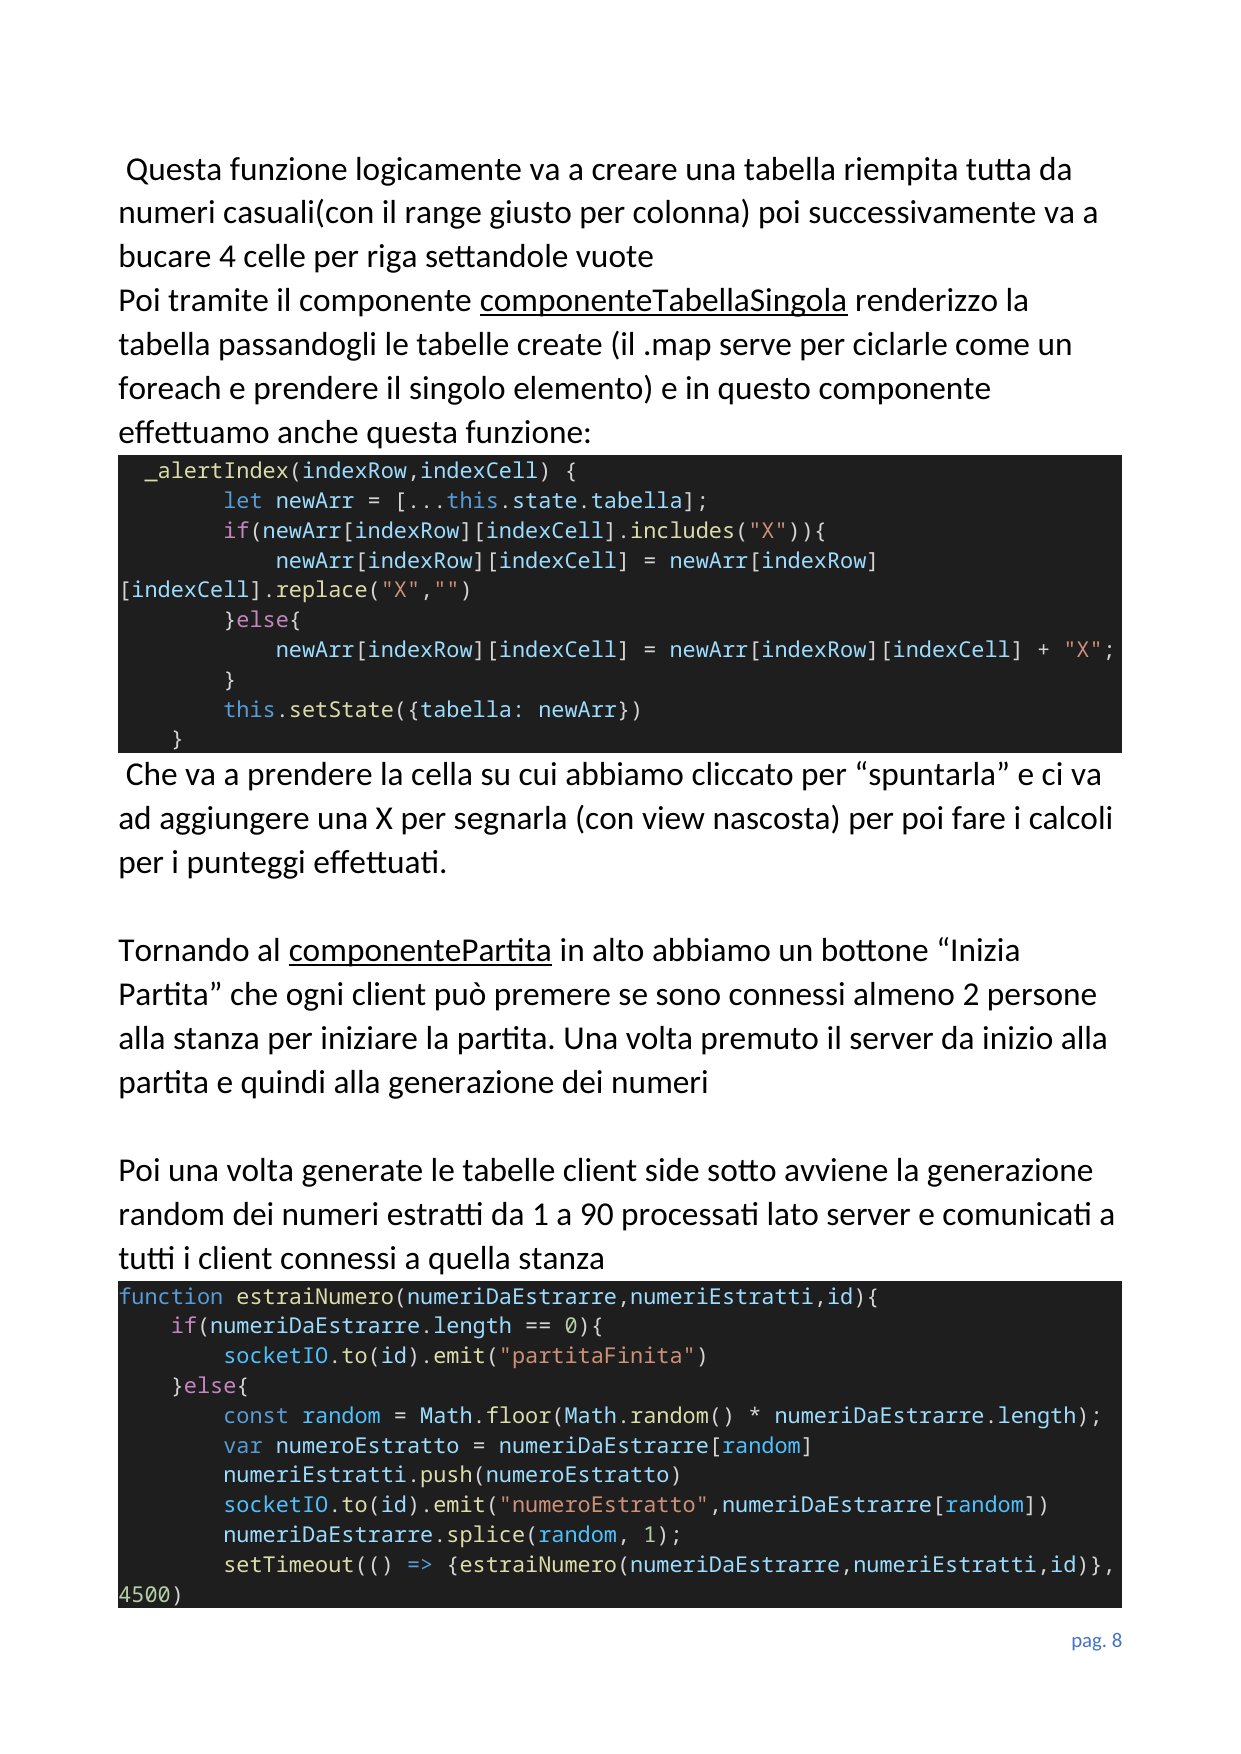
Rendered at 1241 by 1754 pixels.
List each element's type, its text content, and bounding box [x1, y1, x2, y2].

text }else{ [118, 1370, 1122, 1400]
text Poi una volta generate le tabelle client side sotto avviene la generazione random dei numeri estratti da 1 a 90 processati lato server e comunicati a tutti i client connessi a quella stanza [118, 1149, 1122, 1277]
text Questa funzione logicamente va a creare una tabella riempita tutta da numeri casuali(con il range giusto per colonna) poi successivamente va a bucare 4 celle per riga settandole vuote [118, 148, 1122, 276]
text } [118, 664, 1122, 694]
text } [118, 723, 1122, 753]
text socketIO.to(id).emit("partitaFinita") [118, 1340, 1122, 1370]
text _alertIndex(indexRow,indexCell) { [118, 455, 1122, 485]
text if(newArr[indexRow][indexCell].includes("X")){ [118, 515, 1122, 545]
text if(numeriDaEstrarre.length == 0){ [118, 1311, 1122, 1340]
text function estraiNumero(numeriDaEstrarre,numeriEstratti,id){ [118, 1281, 1122, 1311]
text newArr[indexRow][indexCell] = newArr[indexRow][indexCell] + "X"; [118, 634, 1122, 664]
text Che va a prendere la cella su cui abbiamo cliccato per “spuntarla” e ci va ad aggiungere una X per segnarla (con view nascosta) per poi fare i calcoli per i punteggi effettuati. [118, 753, 1122, 882]
text const random = Math.floor(Math.random() * numeriDaEstrarre.length); [118, 1400, 1122, 1430]
text setTimeout(() => {estraiNumero(numeriDaEstrarre,numeriEstratti,id)}, 4500) [118, 1549, 1122, 1608]
text numeriDaEstrarre.splice(random, 1); [118, 1519, 1122, 1549]
text }else{ [118, 604, 1122, 634]
text numeriEstratti.push(numeroEstratto) [118, 1459, 1122, 1489]
text this.setState({tabella: newArr}) [118, 694, 1122, 723]
text let newArr = [...this.state.tabella]; [118, 485, 1122, 515]
text socketIO.to(id).emit("numeroEstratto",numeriDaEstrarre[random]) [118, 1489, 1122, 1519]
text newArr[indexRow][indexCell] = newArr[indexRow][indexCell].replace("X","") [118, 545, 1122, 604]
text var numeroEstratto = numeriDaEstrarre[random] [118, 1430, 1122, 1459]
text Poi tramite il componente componenteTabellaSingola renderizzo la tabella passandogli le tabelle create (il .map serve per ciclarle come un foreach e prendere il singolo elemento) e in questo componente effettuamo anche questa funzione: [118, 279, 1122, 452]
text Tornando al componentePartita in alto abbiamo un bottone “Inizia Partita” che ogni client può premere se sono connessi almeno 2 persone alla stanza per iniziare la partita. Una volta premuto il server da inizio alla partita e quindi alla generazione dei numeri [118, 929, 1122, 1102]
